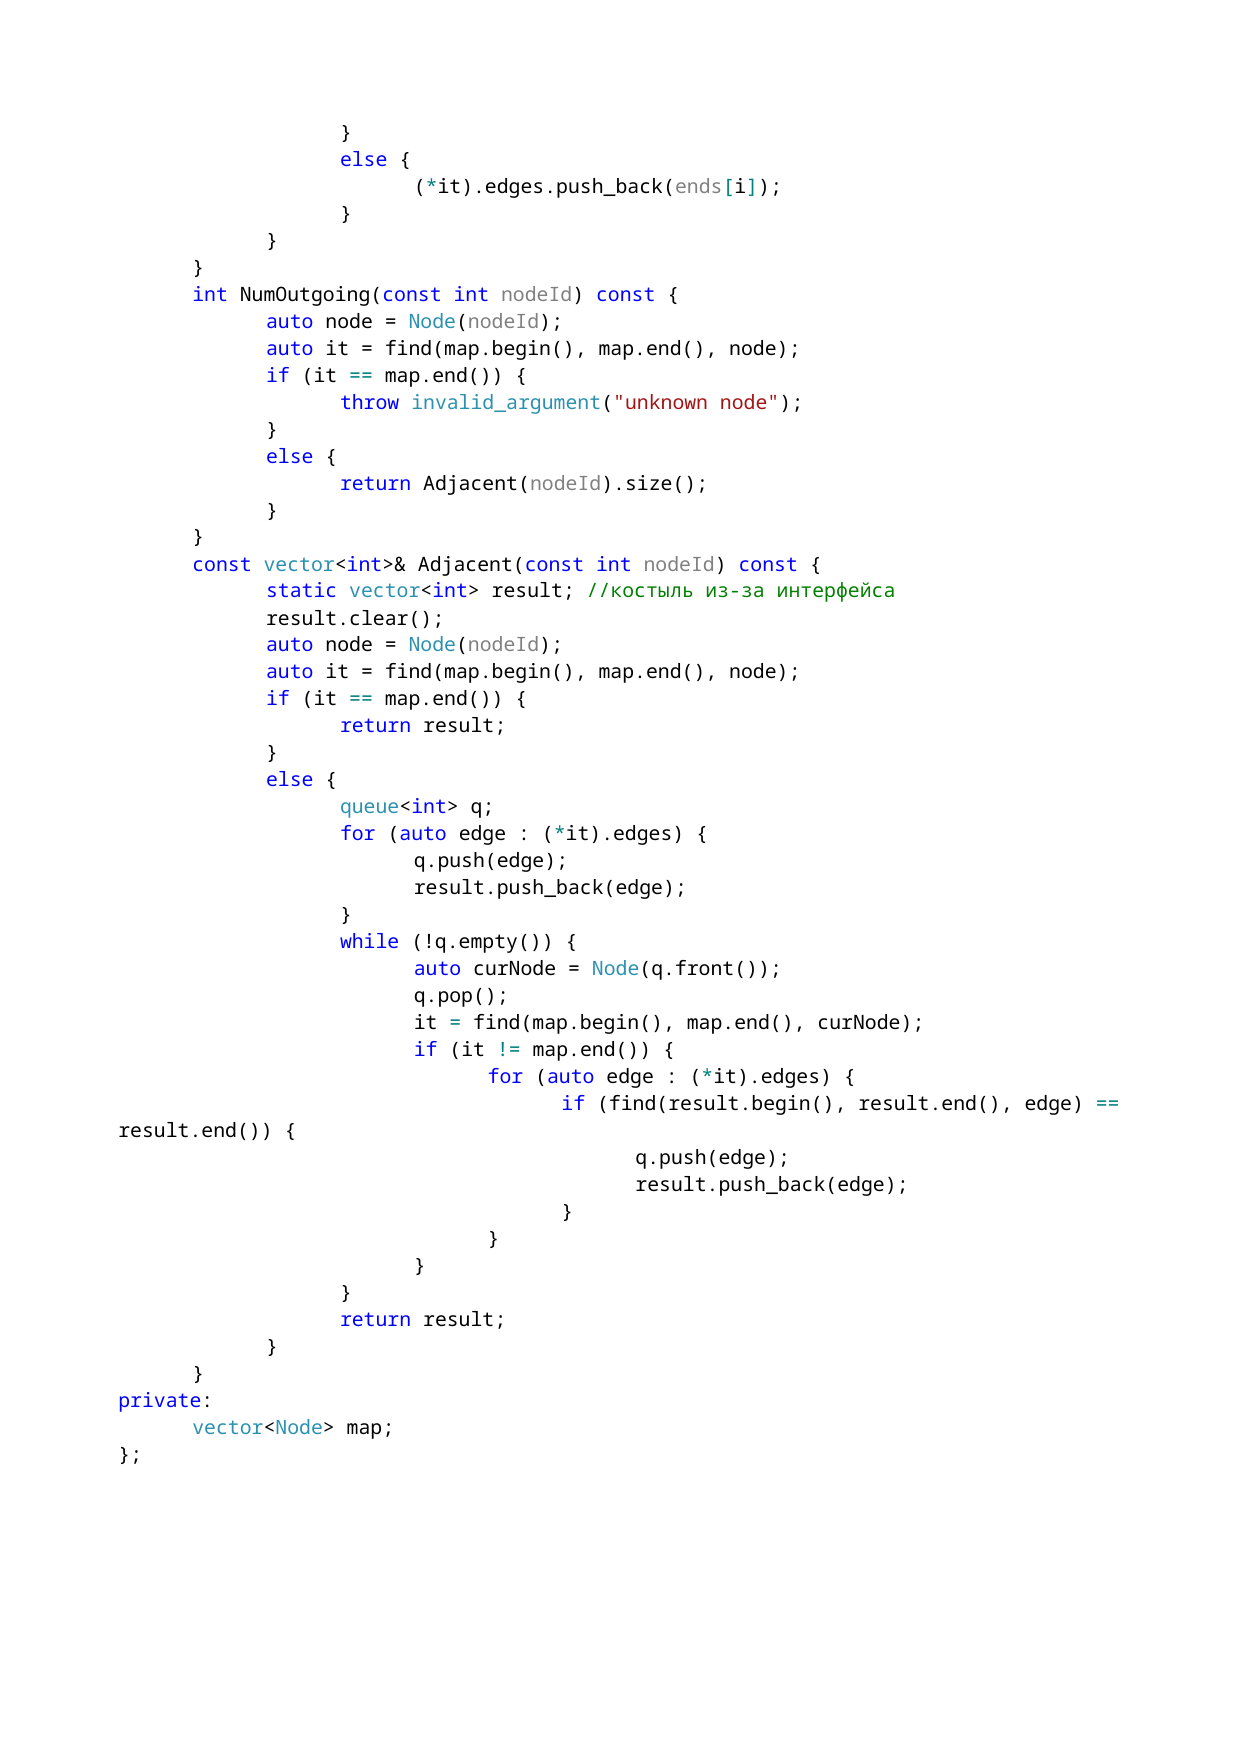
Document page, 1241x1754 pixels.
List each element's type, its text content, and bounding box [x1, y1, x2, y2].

text queue<int> q; [118, 793, 1122, 819]
text static vector<int> result; //костыль из-за интерфейса [118, 577, 1122, 604]
text } [118, 415, 1122, 442]
text while (!q.empty()) { [118, 927, 1122, 954]
text } [118, 1278, 1122, 1305]
text auto node = Node(nodeId); [118, 631, 1122, 658]
text vector<Node> map; [118, 1413, 1122, 1440]
text else { [118, 145, 1122, 172]
text else { [118, 766, 1122, 793]
text } [118, 496, 1122, 523]
text auto curNode = Node(q.front()); [118, 954, 1122, 981]
text it = find(map.begin(), map.end(), curNode); [118, 1008, 1122, 1035]
text return result; [118, 712, 1122, 739]
text (*it).edges.push_back(ends[i]); [118, 172, 1122, 199]
text return result; [118, 1305, 1122, 1332]
text } [118, 1332, 1122, 1359]
text } [118, 253, 1122, 280]
text } [118, 226, 1122, 253]
text result.push_back(edge); [118, 873, 1122, 901]
text } [118, 1197, 1122, 1224]
text result.push_back(edge); [118, 1170, 1122, 1197]
text auto it = find(map.begin(), map.end(), node); [118, 334, 1122, 361]
text if (it != map.end()) { [118, 1035, 1122, 1062]
text result.clear(); [118, 604, 1122, 631]
text for (auto edge : (*it).edges) { [118, 819, 1122, 847]
text auto it = find(map.begin(), map.end(), node); [118, 658, 1122, 685]
text }; [118, 1440, 1122, 1467]
text const vector<int>& Adjacent(const int nodeId) const { [118, 550, 1122, 577]
text } [118, 901, 1122, 927]
text } [118, 523, 1122, 550]
text } [118, 739, 1122, 766]
text } [118, 118, 1122, 145]
text private: [118, 1386, 1122, 1413]
text int NumOutgoing(const int nodeId) const { [118, 280, 1122, 307]
text q.pop(); [118, 981, 1122, 1008]
text } [118, 1359, 1122, 1386]
text for (auto edge : (*it).edges) { [118, 1062, 1122, 1089]
text } [118, 1224, 1122, 1251]
text throw invalid_argument("unknown node"); [118, 388, 1122, 415]
text return Adjacent(nodeId).size(); [118, 469, 1122, 496]
text if (it == map.end()) { [118, 685, 1122, 712]
text q.push(edge); [118, 1143, 1122, 1170]
text if (find(result.begin(), result.end(), edge) == result.end()) { [118, 1089, 1122, 1143]
text } [118, 1251, 1122, 1278]
text q.push(edge); [118, 847, 1122, 873]
text auto node = Node(nodeId); [118, 307, 1122, 334]
text else { [118, 442, 1122, 469]
text if (it == map.end()) { [118, 361, 1122, 388]
text } [118, 199, 1122, 226]
